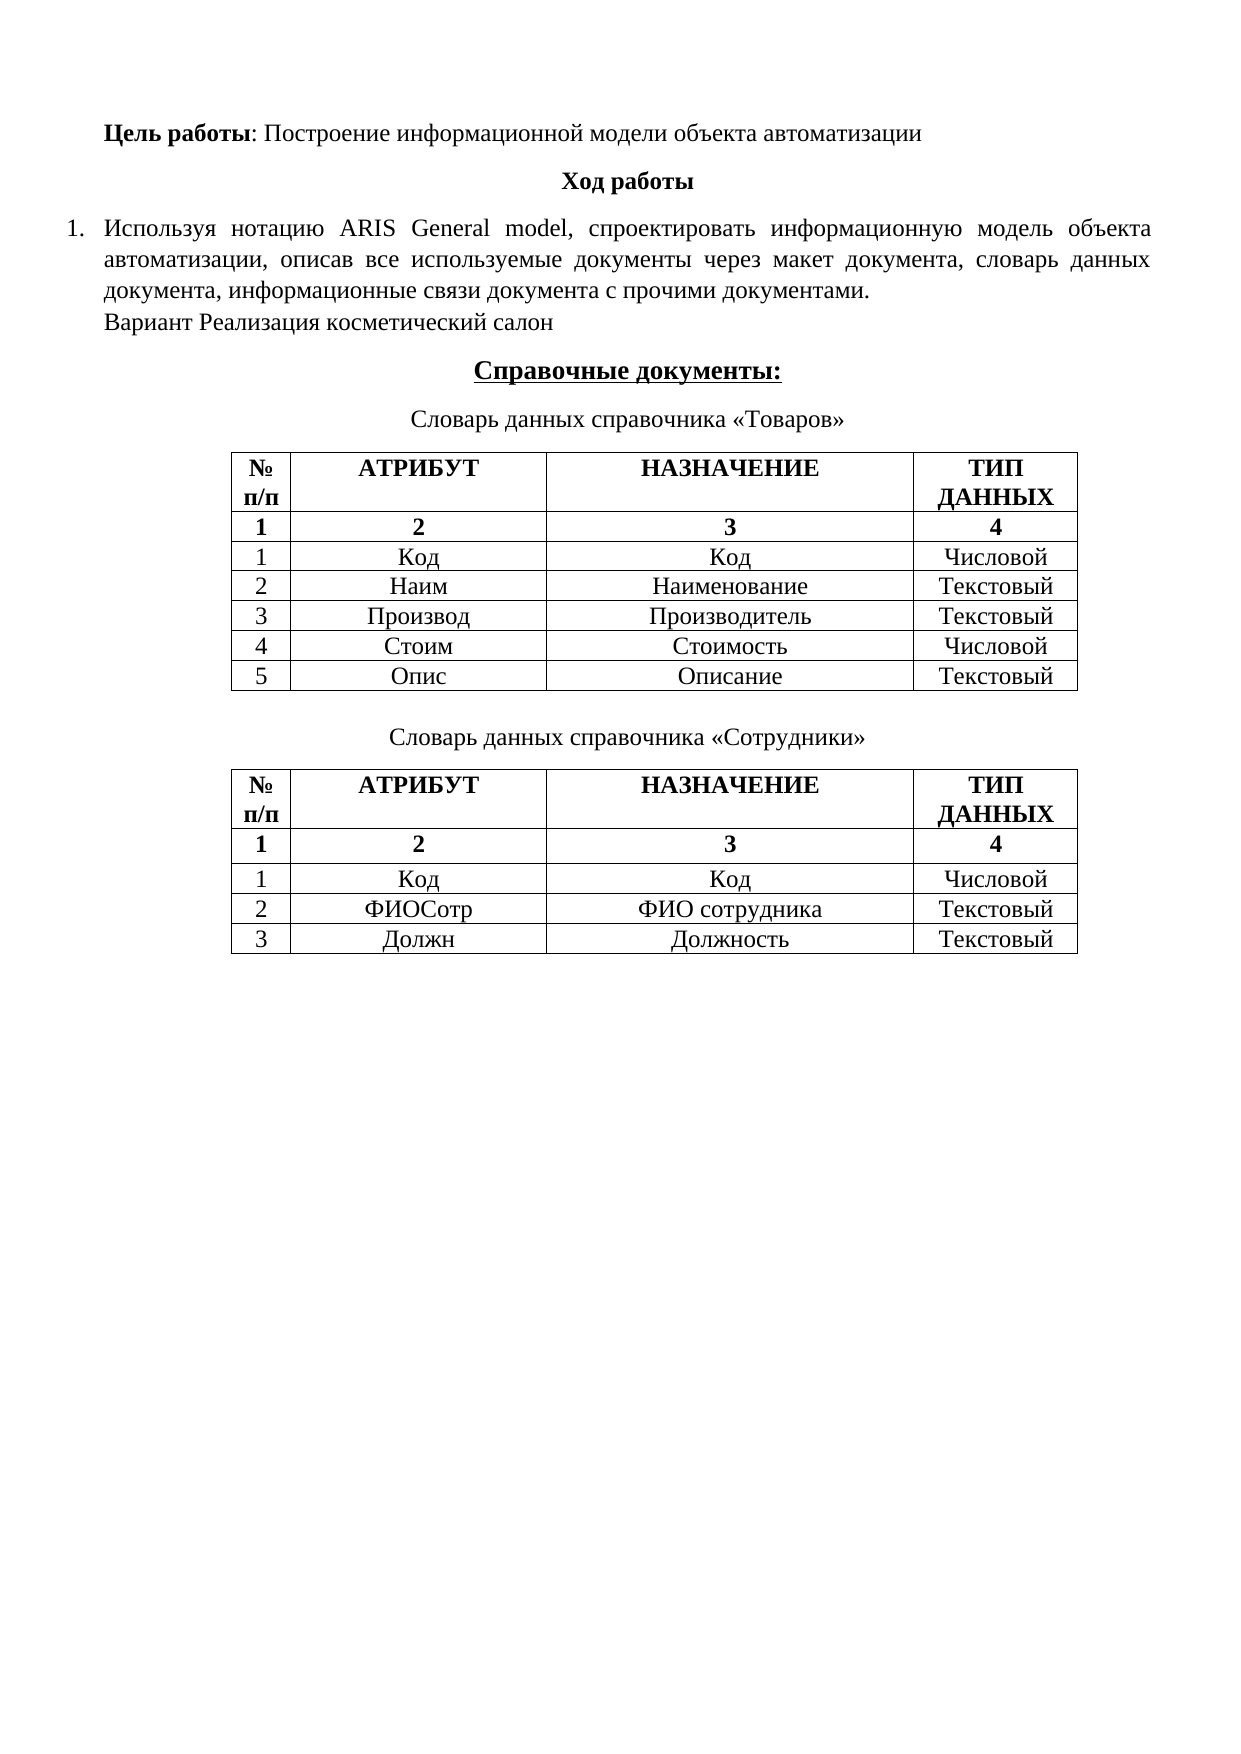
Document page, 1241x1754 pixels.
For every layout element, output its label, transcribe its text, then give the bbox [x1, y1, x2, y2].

table_cell Должн [291, 924, 546, 953]
table_header ТИП ДАННЫХ [914, 453, 1077, 511]
text Справочные документы: [103, 354, 1152, 386]
table_cell Производ [291, 601, 546, 630]
table_cell Опис [291, 661, 546, 689]
table_cell ФИОСотр [291, 894, 546, 923]
table_header № п/п [232, 770, 290, 828]
table_header ТИП ДАННЫХ [914, 770, 1077, 828]
table_cell Наименование [547, 571, 913, 600]
table_header НАЗНАЧЕНИЕ [547, 453, 913, 511]
table_cell Код [291, 542, 546, 570]
table_cell Текстовый [914, 894, 1077, 923]
list Словарь данных справочника «Товаров» [103, 404, 1152, 433]
table_cell 2 [291, 829, 546, 863]
table_cell 3 [232, 924, 290, 953]
table_header АТРИБУТ [291, 453, 546, 511]
list Словарь данных справочника «Сотрудники» [103, 722, 1152, 750]
table_cell Должность [547, 924, 913, 953]
table_cell Числовой [914, 864, 1077, 893]
table_cell 4 [914, 512, 1077, 541]
table_cell Стоимость [547, 631, 913, 660]
text Цель работы: Построение информационной модели объекта автоматизации [103, 118, 1152, 147]
list Вариант Реализация косметический салон [103, 307, 1152, 335]
table_cell 3 [232, 601, 290, 630]
text Ход работы [103, 166, 1152, 194]
table_cell 5 [232, 661, 290, 689]
table_cell 1 [232, 542, 290, 570]
table_cell Текстовый [914, 924, 1077, 953]
table_cell 1 [232, 864, 290, 893]
table_cell 3 [547, 512, 913, 541]
table_cell 2 [232, 894, 290, 923]
list Используя нотацию ARIS General model, спроектировать информационную модель объекта автоматизации, описав все используемые документы через макет документа, словарь данных документа, информационные связи документа с прочими документами. [66, 213, 1152, 304]
table_cell 1 [232, 829, 290, 863]
table_cell Числовой [914, 542, 1077, 570]
table_cell ФИО сотрудника [547, 894, 913, 923]
table_cell 4 [914, 829, 1077, 863]
table_header НАЗНАЧЕНИЕ [547, 770, 913, 828]
table_cell Производитель [547, 601, 913, 630]
table_cell Стоим [291, 631, 546, 660]
table_cell Код [547, 542, 913, 570]
table_cell Наим [291, 571, 546, 600]
table_cell Текстовый [914, 601, 1077, 630]
table_header № п/п [232, 453, 290, 511]
table_cell Описание [547, 661, 913, 689]
table_cell Текстовый [914, 571, 1077, 600]
table_cell 1 [232, 512, 290, 541]
table_cell 3 [547, 829, 913, 863]
table_cell 4 [232, 631, 290, 660]
table_cell 2 [232, 571, 290, 600]
table_cell 2 [291, 512, 546, 541]
table_cell Числовой [914, 631, 1077, 660]
table_header АТРИБУТ [291, 770, 546, 828]
table_cell Код [291, 864, 546, 893]
table_cell Код [547, 864, 913, 893]
table_cell Текстовый [914, 661, 1077, 689]
